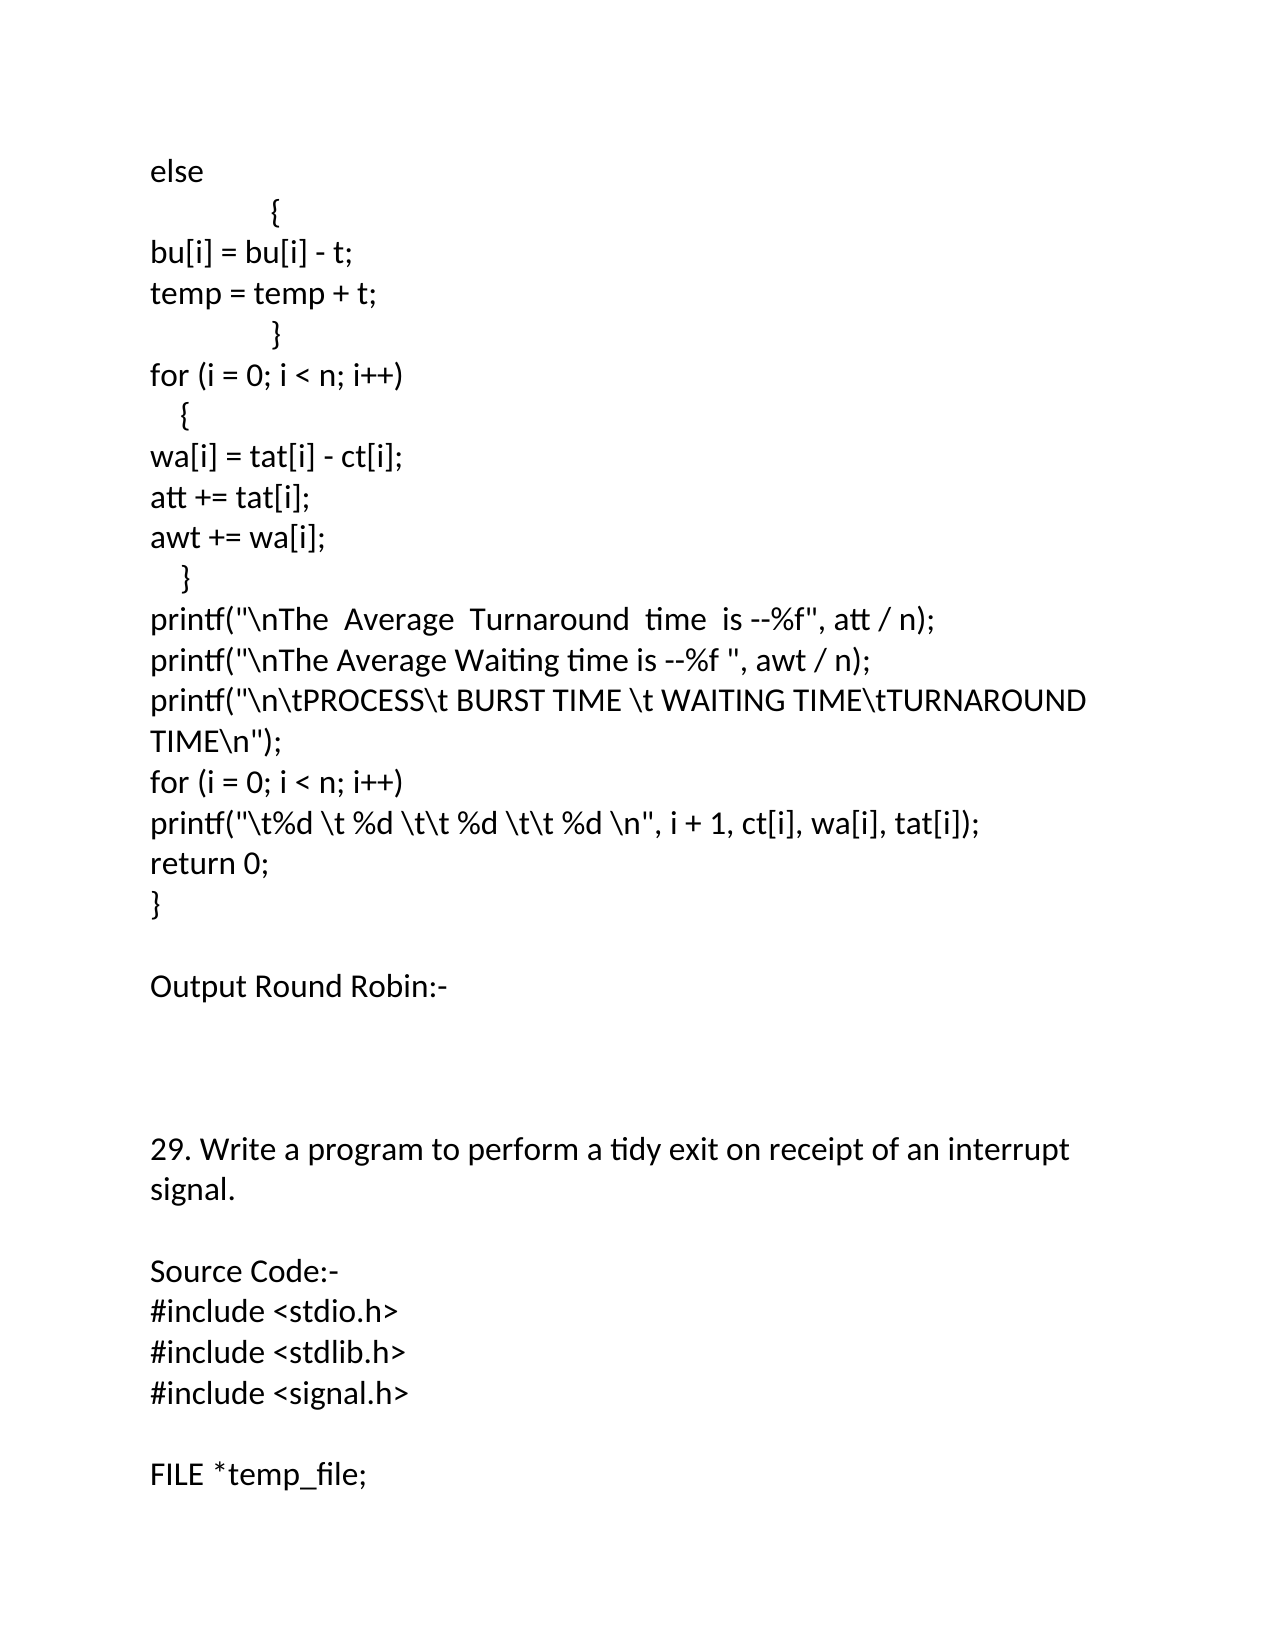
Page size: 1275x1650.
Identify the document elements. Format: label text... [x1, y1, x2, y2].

text { [150, 394, 1125, 435]
text #include <signal.h> [150, 1372, 1125, 1413]
text wa[i] = tat[i] - ct[i]; [150, 435, 1125, 476]
text bu[i] = bu[i] - t; [150, 231, 1125, 272]
text for (i = 0; i < n; i++) [150, 354, 1125, 394]
text awt += wa[i]; [150, 517, 1125, 557]
text Source Code:- [150, 1250, 1125, 1290]
text } [150, 313, 1125, 354]
text printf("\n\tPROCESS\t BURST TIME \t WAITING TIME\tTURNAROUND TIME\n"); [150, 679, 1125, 761]
text return 0; [150, 842, 1125, 883]
text FILE *temp_file; [150, 1453, 1125, 1494]
text #include <stdio.h> [150, 1290, 1125, 1331]
text } [150, 557, 1125, 598]
text printf("\t%d \t %d \t\t %d \t\t %d \n", i + 1, ct[i], wa[i], tat[i]); [150, 802, 1125, 842]
text else [150, 150, 1125, 191]
text for (i = 0; i < n; i++) [150, 761, 1125, 802]
text { [150, 191, 1125, 231]
text temp = temp + t; [150, 272, 1125, 313]
text printf("\nThe Average Turnaround time is --%f", att / n); [150, 598, 1125, 639]
text Output Round Robin:- [150, 964, 1125, 1005]
text printf("\nThe Average Waiting time is --%f ", awt / n); [150, 639, 1125, 679]
text att += tat[i]; [150, 476, 1125, 517]
text 29. Write a program to perform a tidy exit on receipt of an interrupt signal. [150, 1127, 1125, 1209]
text } [150, 883, 1125, 924]
text #include <stdlib.h> [150, 1331, 1125, 1372]
